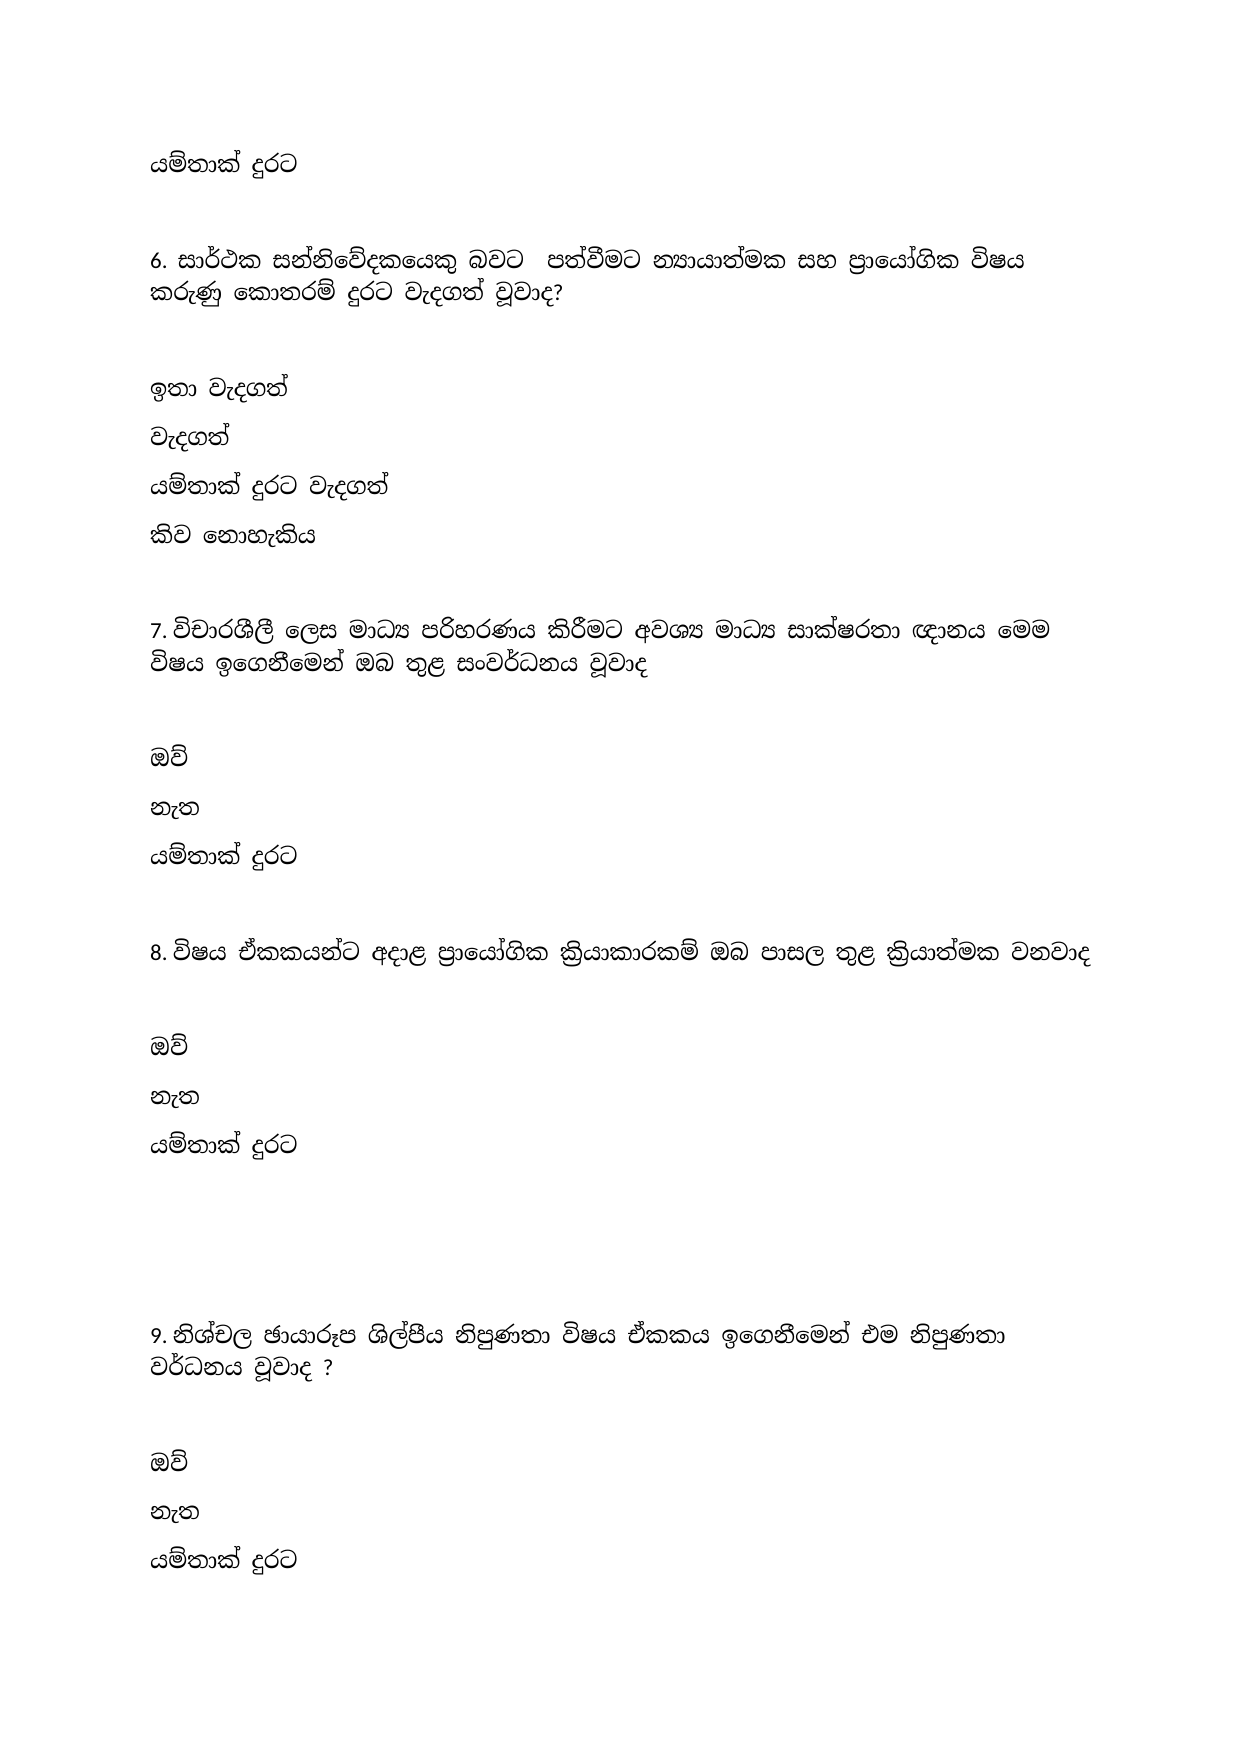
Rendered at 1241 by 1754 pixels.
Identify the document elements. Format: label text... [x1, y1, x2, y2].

text ඔව් [150, 1033, 1090, 1063]
text ඉතා වැදගත් [150, 374, 1090, 403]
text ඔව් [150, 1448, 1090, 1478]
text යම්තාක් දුරට [150, 842, 1090, 871]
text යම්තාක් දුරට [150, 1131, 1090, 1161]
text නැත [150, 793, 1090, 823]
text 9. නිශ්චල ඡායාරූප ශිල්පීය නිපුණතා විෂය ඒකකය ඉගෙනීමෙන් එම නිපුණතා වර්ධනය වූවාද ? [150, 1320, 1090, 1382]
text ඔව් [150, 744, 1090, 774]
text කිව නොහැකිය [150, 520, 1090, 550]
text නැත [150, 1082, 1090, 1112]
text නැත [150, 1497, 1090, 1527]
text 8. විෂය ඒකකයන්ට අදාළ ප්‍රායෝගික ක්‍රියාකාරකම් ඔබ පාසල තුළ ක්‍රියාත්මක වනවාද [150, 937, 1090, 967]
text වැදගත් [150, 422, 1090, 452]
text 7. විචාරශීලී ලෙස මාධ්‍ය පරිහරණය කිරීමට අවශ්‍ය මාධ්‍ය සාක්ෂරතා ඥානය මෙම විෂය ඉගෙනීමෙන් ඔබ තුළ සංවර්ධනය වූවාද [150, 616, 1090, 678]
text යම්තාක් දුරට [150, 150, 1090, 180]
text 6. සාර්ථක සන්නිවේදකයෙකු බවට පත්වීමට න්‍යායාත්මක සහ ප්‍රායෝගික විෂය කරුණු කොතරම් දුරට වැදගත් වූවාද? [150, 246, 1090, 308]
text යම්තාක් දුරට වැදගත් [150, 471, 1090, 501]
text යම්තාක් දුරට [150, 1546, 1090, 1576]
